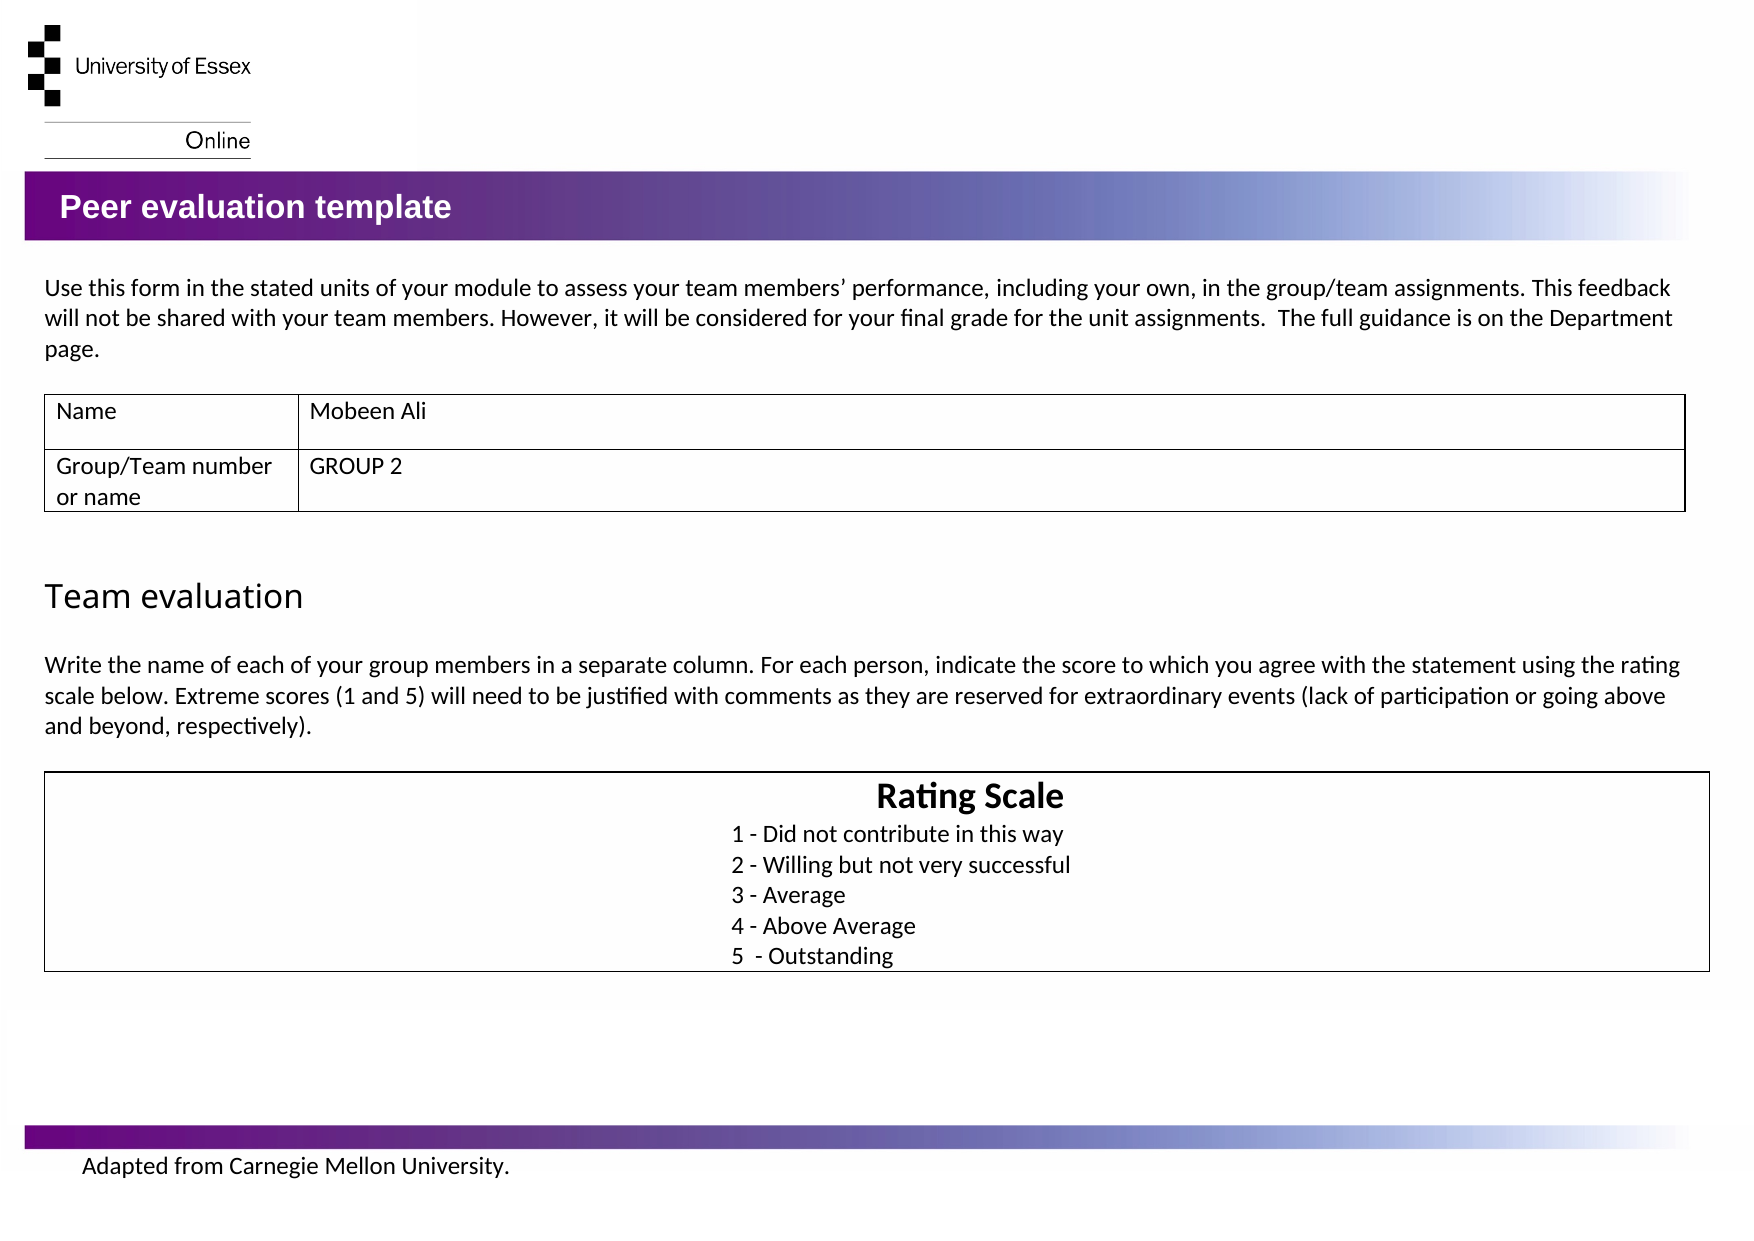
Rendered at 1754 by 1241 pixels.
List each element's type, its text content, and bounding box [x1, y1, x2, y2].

picture [125, 1164, 131, 1171]
picture [28, 25, 251, 159]
picture [336, 1163, 341, 1171]
picture [488, 1163, 496, 1171]
table_cell GROUP 2 [299, 450, 1684, 511]
text Team evaluation [44, 573, 1710, 619]
table_header Rating Scale 1 - Did not contribute in this way 2 - Willing but not very successful 3 - Average 4 - Above Average 5 - Outstanding [45, 773, 1709, 971]
table_header Mobeen Ali [299, 395, 1684, 449]
table_header Name [45, 395, 298, 449]
picture [158, 1164, 164, 1171]
picture [1, 0, 1754, 1171]
picture [328, 1162, 333, 1171]
text Use this form in the stated units of your module to assess your team members’ performance, including your own, in the group/team assignments. This feedback will not be shared with your team members. However, it will be considered for your final grade for the unit assignments. The full guidance is on the Department page. [44, 272, 1710, 363]
picture [99, 1164, 105, 1171]
picture [372, 1164, 379, 1171]
text Write the name of each of your group members in a separate column. For each person, indicate the score to which you agree with the statement using the rating scale below. Extreme scores (1 and 5) will need to be justified with comments as they are reserved for extraordinary events (lack of participation or going above and beyond, respectively). [44, 649, 1710, 741]
picture [193, 1164, 200, 1171]
table_cell Group/Team number or name [45, 450, 298, 511]
